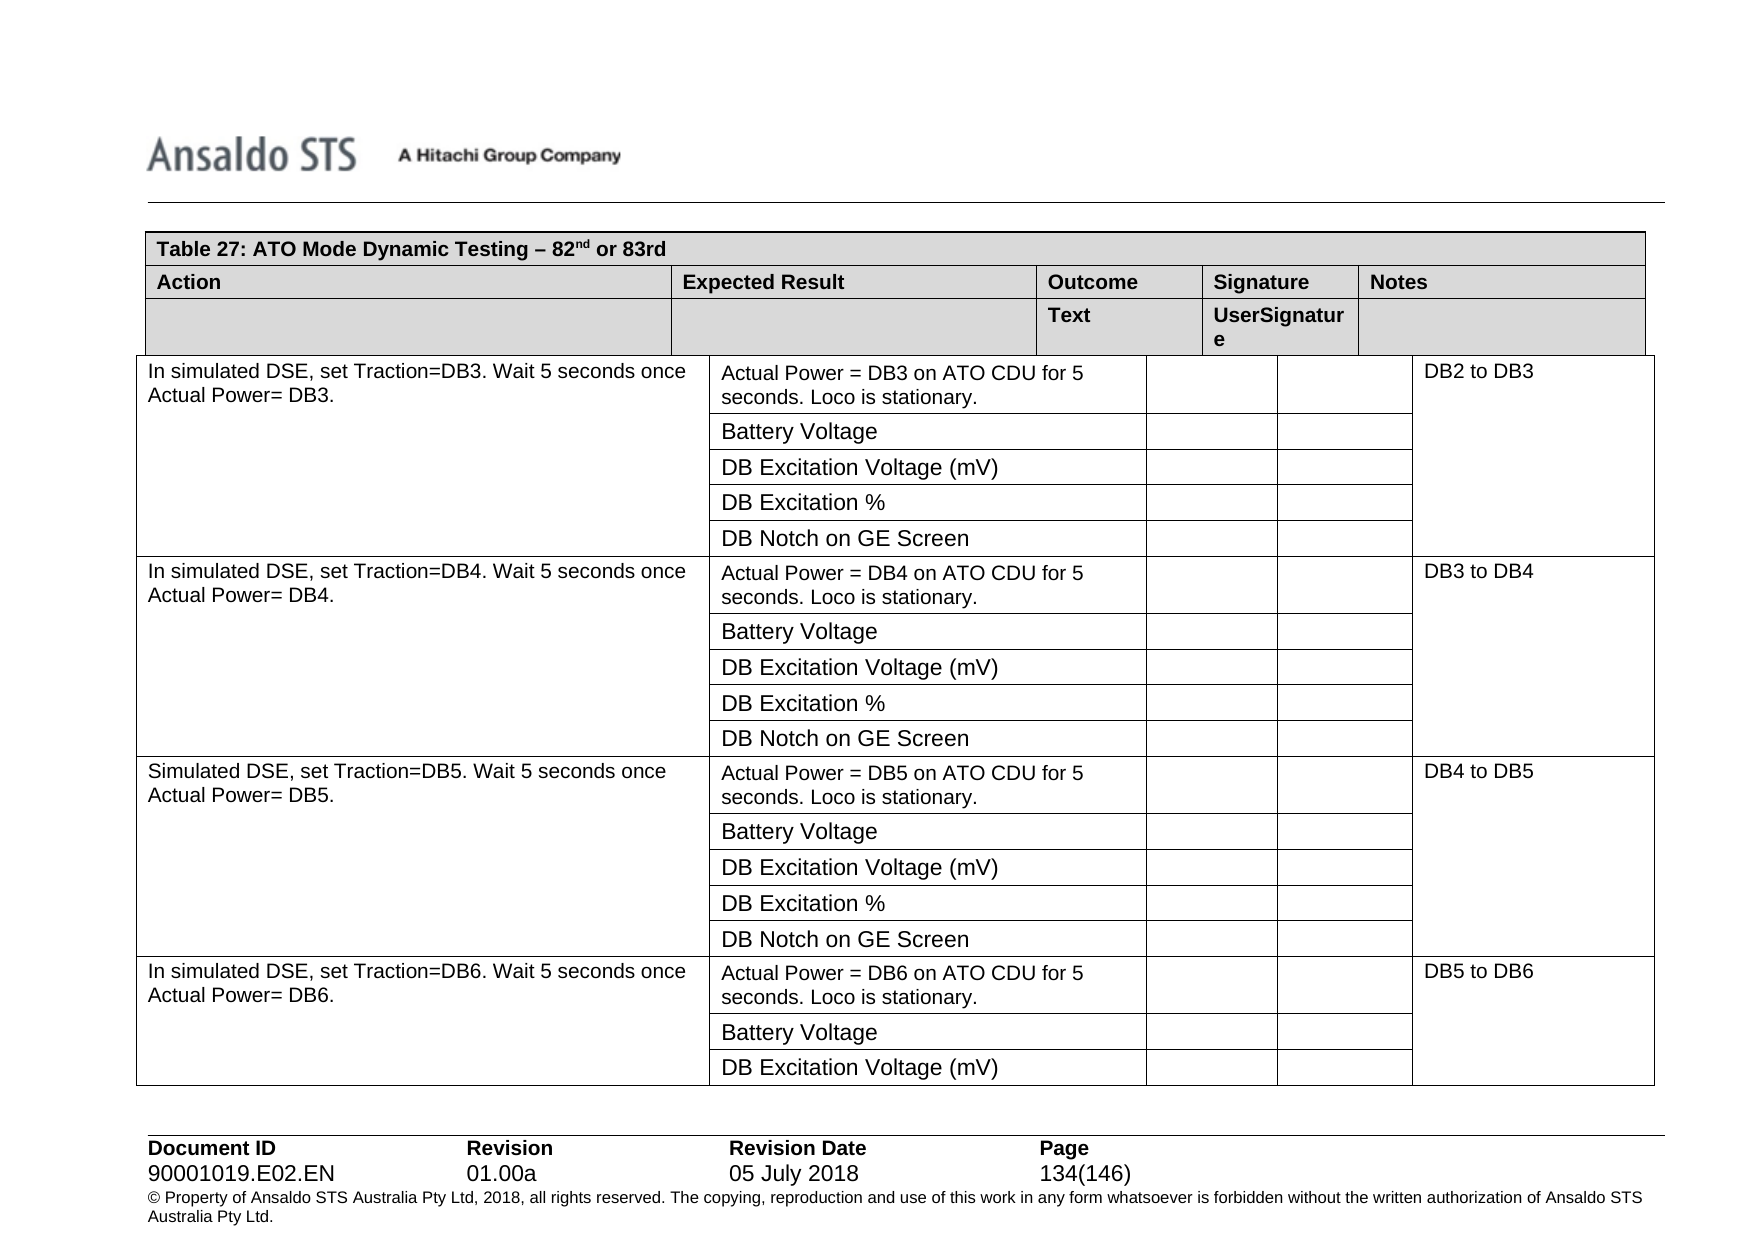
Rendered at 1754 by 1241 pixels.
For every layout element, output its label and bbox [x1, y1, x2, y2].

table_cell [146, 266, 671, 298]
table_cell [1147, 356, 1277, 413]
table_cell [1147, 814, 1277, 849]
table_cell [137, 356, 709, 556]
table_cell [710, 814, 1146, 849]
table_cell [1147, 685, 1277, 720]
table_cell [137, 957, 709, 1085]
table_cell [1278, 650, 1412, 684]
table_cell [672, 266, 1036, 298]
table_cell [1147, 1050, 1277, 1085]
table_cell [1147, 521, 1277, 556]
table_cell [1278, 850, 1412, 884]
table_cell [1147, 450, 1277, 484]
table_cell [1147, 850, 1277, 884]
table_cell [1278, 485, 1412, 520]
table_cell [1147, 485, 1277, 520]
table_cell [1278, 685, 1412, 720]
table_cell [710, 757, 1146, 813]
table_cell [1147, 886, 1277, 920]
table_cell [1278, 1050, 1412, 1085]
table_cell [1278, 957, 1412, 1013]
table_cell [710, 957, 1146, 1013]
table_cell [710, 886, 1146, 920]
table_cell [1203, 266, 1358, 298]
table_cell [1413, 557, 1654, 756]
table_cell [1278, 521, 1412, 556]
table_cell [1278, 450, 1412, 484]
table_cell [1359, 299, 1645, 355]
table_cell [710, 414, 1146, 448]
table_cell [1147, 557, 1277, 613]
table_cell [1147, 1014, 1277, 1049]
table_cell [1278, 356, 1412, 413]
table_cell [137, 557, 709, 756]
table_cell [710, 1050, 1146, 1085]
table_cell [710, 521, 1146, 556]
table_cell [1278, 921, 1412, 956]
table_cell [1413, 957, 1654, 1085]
picture [142, 113, 644, 198]
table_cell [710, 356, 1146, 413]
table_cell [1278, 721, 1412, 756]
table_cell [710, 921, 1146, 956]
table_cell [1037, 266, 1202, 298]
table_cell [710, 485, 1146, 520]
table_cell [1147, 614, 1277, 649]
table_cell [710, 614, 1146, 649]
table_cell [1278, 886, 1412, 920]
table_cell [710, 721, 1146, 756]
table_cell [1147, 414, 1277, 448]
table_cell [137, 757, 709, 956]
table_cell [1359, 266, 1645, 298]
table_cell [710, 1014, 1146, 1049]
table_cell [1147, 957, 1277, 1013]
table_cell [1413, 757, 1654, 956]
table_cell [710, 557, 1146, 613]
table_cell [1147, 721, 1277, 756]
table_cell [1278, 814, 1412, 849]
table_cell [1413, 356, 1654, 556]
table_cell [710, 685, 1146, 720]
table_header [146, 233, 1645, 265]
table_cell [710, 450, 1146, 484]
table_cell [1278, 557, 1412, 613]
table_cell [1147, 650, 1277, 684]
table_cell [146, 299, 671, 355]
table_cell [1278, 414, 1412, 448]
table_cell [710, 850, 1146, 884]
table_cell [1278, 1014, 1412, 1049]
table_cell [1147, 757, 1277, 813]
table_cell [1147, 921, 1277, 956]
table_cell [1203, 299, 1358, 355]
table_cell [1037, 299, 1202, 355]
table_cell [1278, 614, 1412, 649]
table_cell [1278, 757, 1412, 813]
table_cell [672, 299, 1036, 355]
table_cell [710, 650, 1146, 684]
